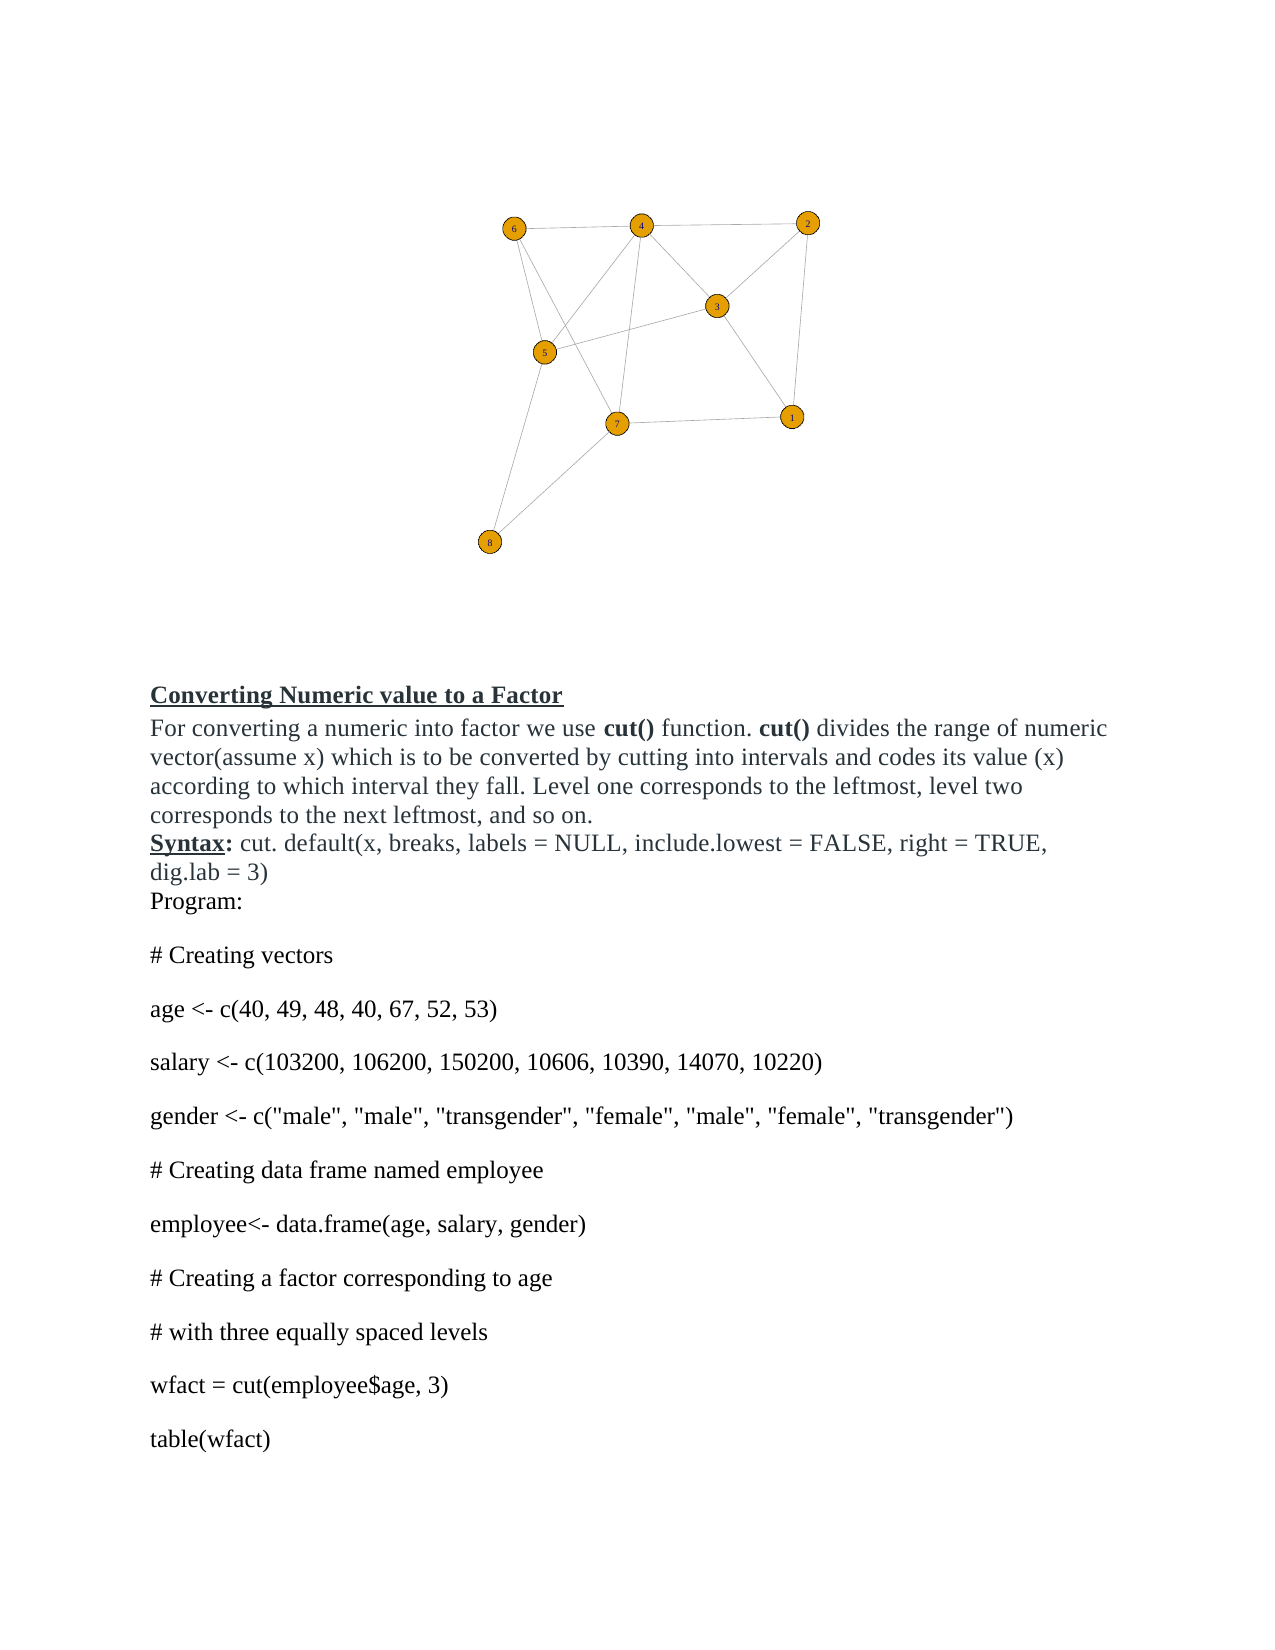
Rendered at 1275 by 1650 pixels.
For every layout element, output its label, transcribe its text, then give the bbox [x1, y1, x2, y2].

text # Creating data frame named employee [150, 1155, 1125, 1184]
subtitle Converting Numeric value to a Factor [150, 680, 1125, 709]
text Program: [150, 886, 1125, 915]
text salary <- c(103200, 106200, 150200, 10606, 10390, 14070, 10220) [150, 1047, 1125, 1076]
text Syntax: cut. default(x, breaks, labels = NULL, include.lowest = FALSE, right = TRUE, dig.lab = 3) [150, 828, 1125, 886]
text gender <- c("male", "male", "transgender", "female", "male", "female", "transgender") [150, 1101, 1125, 1130]
text employee<- data.frame(age, salary, gender) [150, 1209, 1125, 1238]
text # Creating a factor corresponding to age [150, 1263, 1125, 1292]
text wfact = cut(employee$age, 3) [150, 1371, 1125, 1399]
text # Creating vectors [150, 940, 1125, 968]
text age <- c(40, 49, 48, 40, 67, 52, 53) [150, 994, 1125, 1022]
text table(wfact) [150, 1424, 1125, 1453]
text # with three equally spaced levels [150, 1317, 1125, 1346]
text For converting a numeric into factor we use cut() function. cut() divides the range of numeric vector(assume x) which is to be converted by cutting into intervals and codes its value (x) according to which interval they fall. Level one corresponds to the leftmost, level two corresponds to the next leftmost, and so on. [150, 713, 1125, 828]
